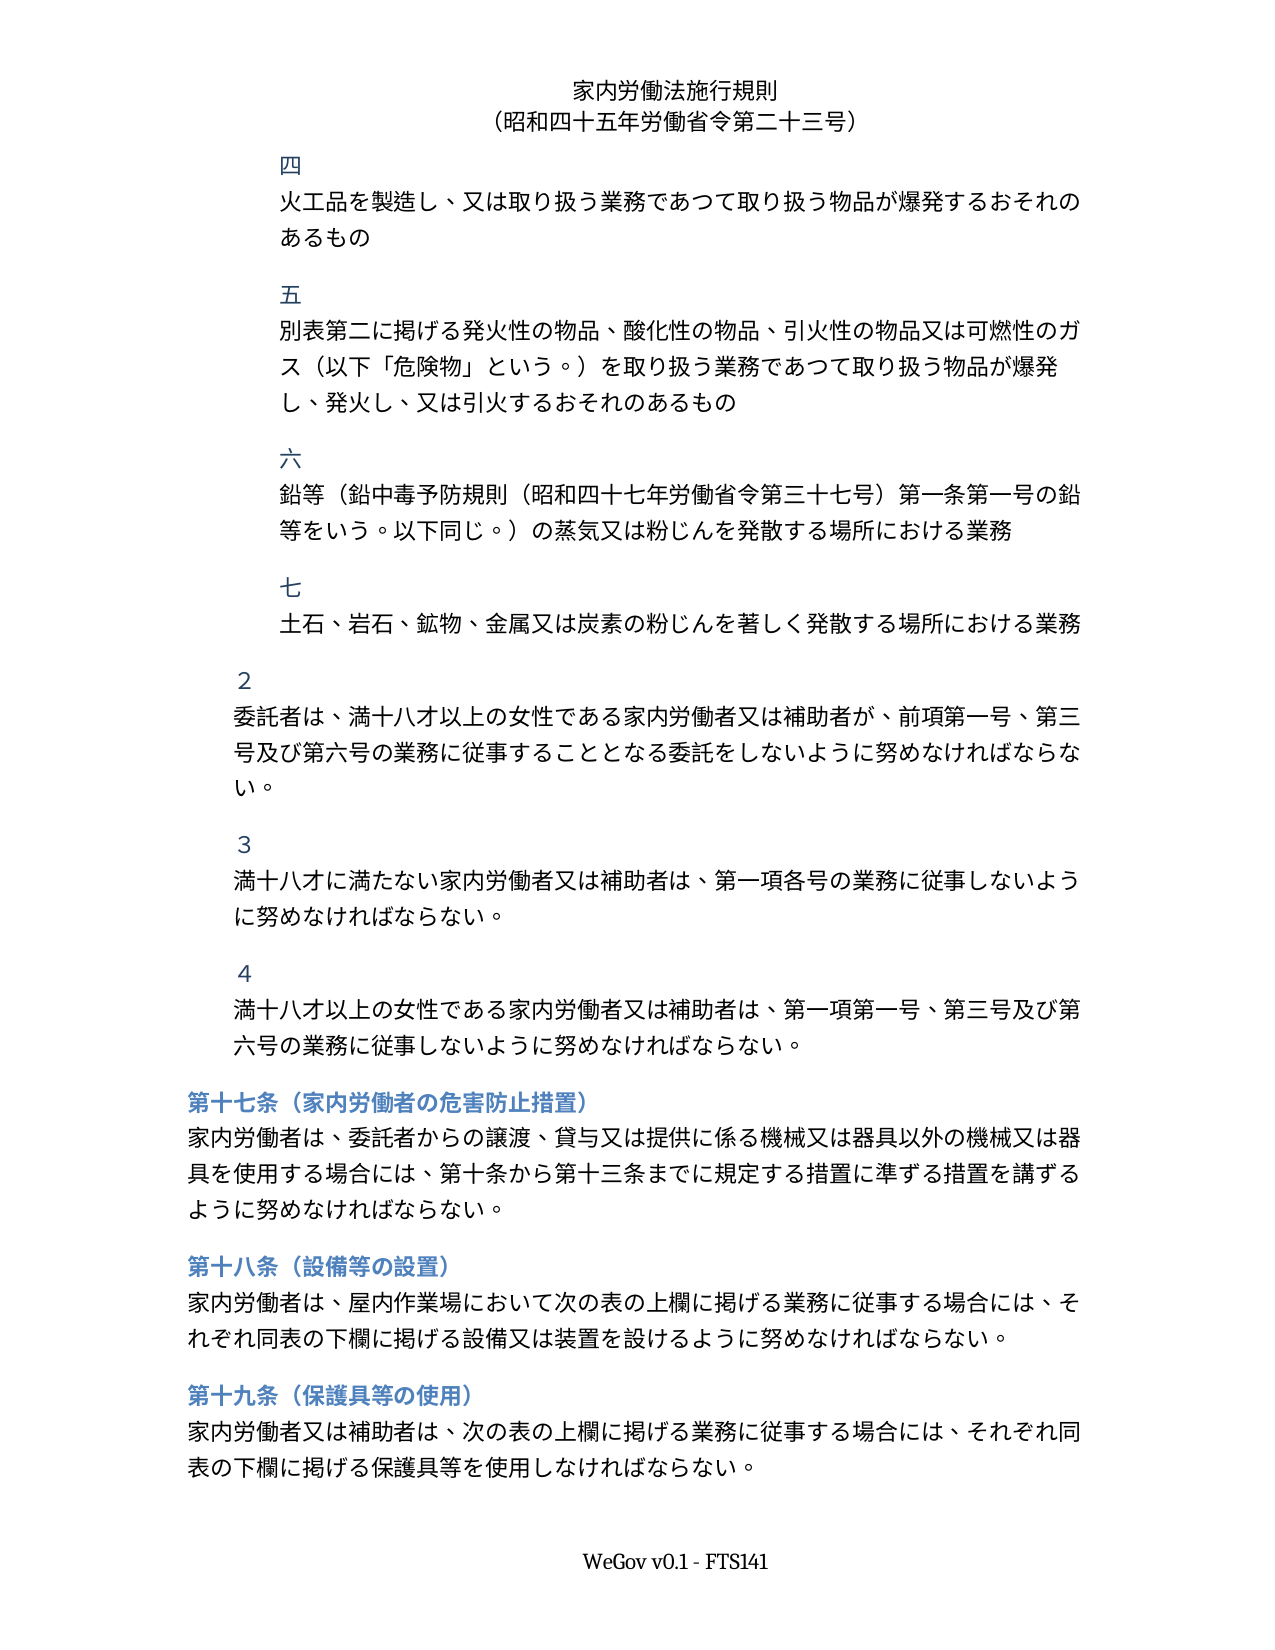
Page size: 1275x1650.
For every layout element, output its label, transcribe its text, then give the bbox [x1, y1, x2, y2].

text 家内労働者又は補助者は、次の表の上欄に掲げる業務に従事する場合には、それぞれ同表の下欄に掲げる保護具等を使用しなければならない。 [187, 1416, 1087, 1483]
text 鉛等（鉛中毒予防規則（昭和四十七年労働省令第三十七号）第一条第一号の鉛等をいう。以下同じ。）の蒸気又は粉じんを発散する場所における業務 [279, 479, 1087, 546]
text 土石、岩石、鉱物、金属又は炭素の粉じんを著しく発散する場所における業務 [279, 608, 1087, 639]
text 家内労働者は、委託者からの譲渡、貸与又は提供に係る機械又は器具以外の機械又は器具を使用する場合には、第十条から第十三条までに規定する措置に準ずる措置を講ずるように努めなければならない。 [187, 1122, 1087, 1226]
subtitle 第十七条（家内労働者の危害防止措置） [187, 1086, 1087, 1118]
text 別表第二に掲げる発火性の物品、酸化性の物品、引火性の物品又は可燃性のガス（以下「危険物」という。）を取り扱う業務であつて取り扱う物品が爆発し、発火し、又は引火するおそれのあるもの [279, 314, 1087, 418]
text 満十八才に満たない家内労働者又は補助者は、第一項各号の業務に従事しないように努めなければならない。 [233, 865, 1087, 932]
text 火工品を製造し、又は取り扱う業務であつて取り扱う物品が爆発するおそれのあるもの [279, 186, 1087, 253]
subtitle 七 [279, 572, 1087, 603]
text 満十八才以上の女性である家内労働者又は補助者は、第一項第一号、第三号及び第六号の業務に従事しないように努めなければならない。 [233, 994, 1087, 1061]
subtitle ３ [233, 829, 1087, 860]
text 家内労働者は、屋内作業場において次の表の上欄に掲げる業務に従事する場合には、それぞれ同表の下欄に掲げる設備又は装置を設けるように努めなければならない。 [187, 1287, 1087, 1354]
subtitle 第十八条（設備等の設置） [187, 1251, 1087, 1282]
subtitle 第十九条（保護具等の使用） [187, 1380, 1087, 1411]
subtitle 六 [279, 443, 1087, 474]
text 委託者は、満十八才以上の女性である家内労働者又は補助者が、前項第一号、第三号及び第六号の業務に従事することとなる委託をしないように努めなければならない。 [233, 701, 1087, 804]
subtitle ２ [233, 664, 1087, 696]
subtitle 四 [279, 150, 1087, 181]
subtitle 五 [279, 279, 1087, 310]
subtitle ４ [233, 958, 1087, 989]
